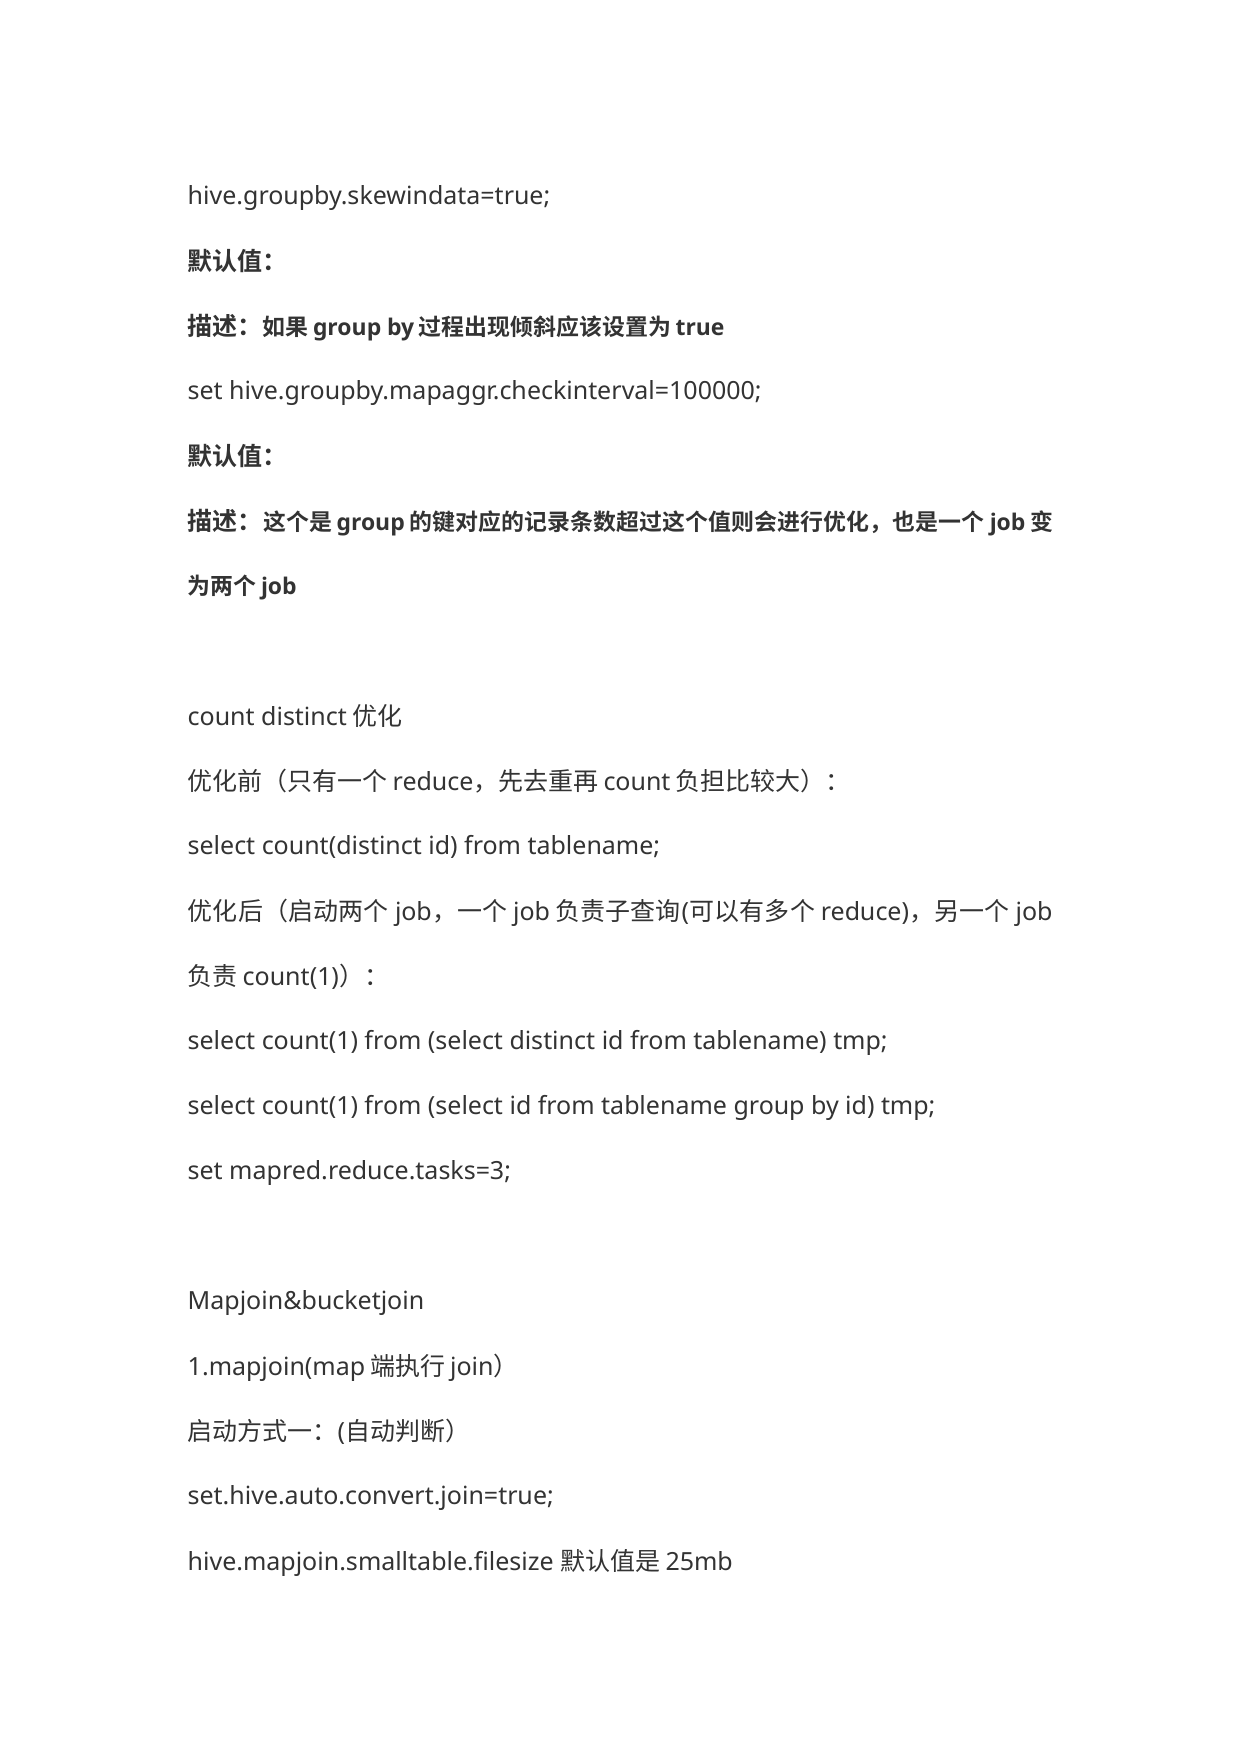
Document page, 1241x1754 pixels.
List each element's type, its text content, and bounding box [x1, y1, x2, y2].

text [187, 162, 1053, 422]
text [187, 1332, 1053, 1592]
text 默认值： 描述：这个是group的键对应的记录条数超过这个值则会进行优化，也是一个job变为两个job [187, 422, 1053, 617]
text count distinct优化 优化前（只有一个reduce，先去重再count负担比较大）： select count(distinct id) from tablename; 优化后（启动两个job，一个job负责子查询(可以有多个reduce)，另一个job负责count(1)）： select count(1) from (select distinct id from tablename) tmp; select count(1) from (select id from tablename group by id) tmp; set mapred.reduce.tasks=3; [187, 682, 1053, 1202]
text Mapjoin&bucketjoin [187, 1267, 1053, 1332]
